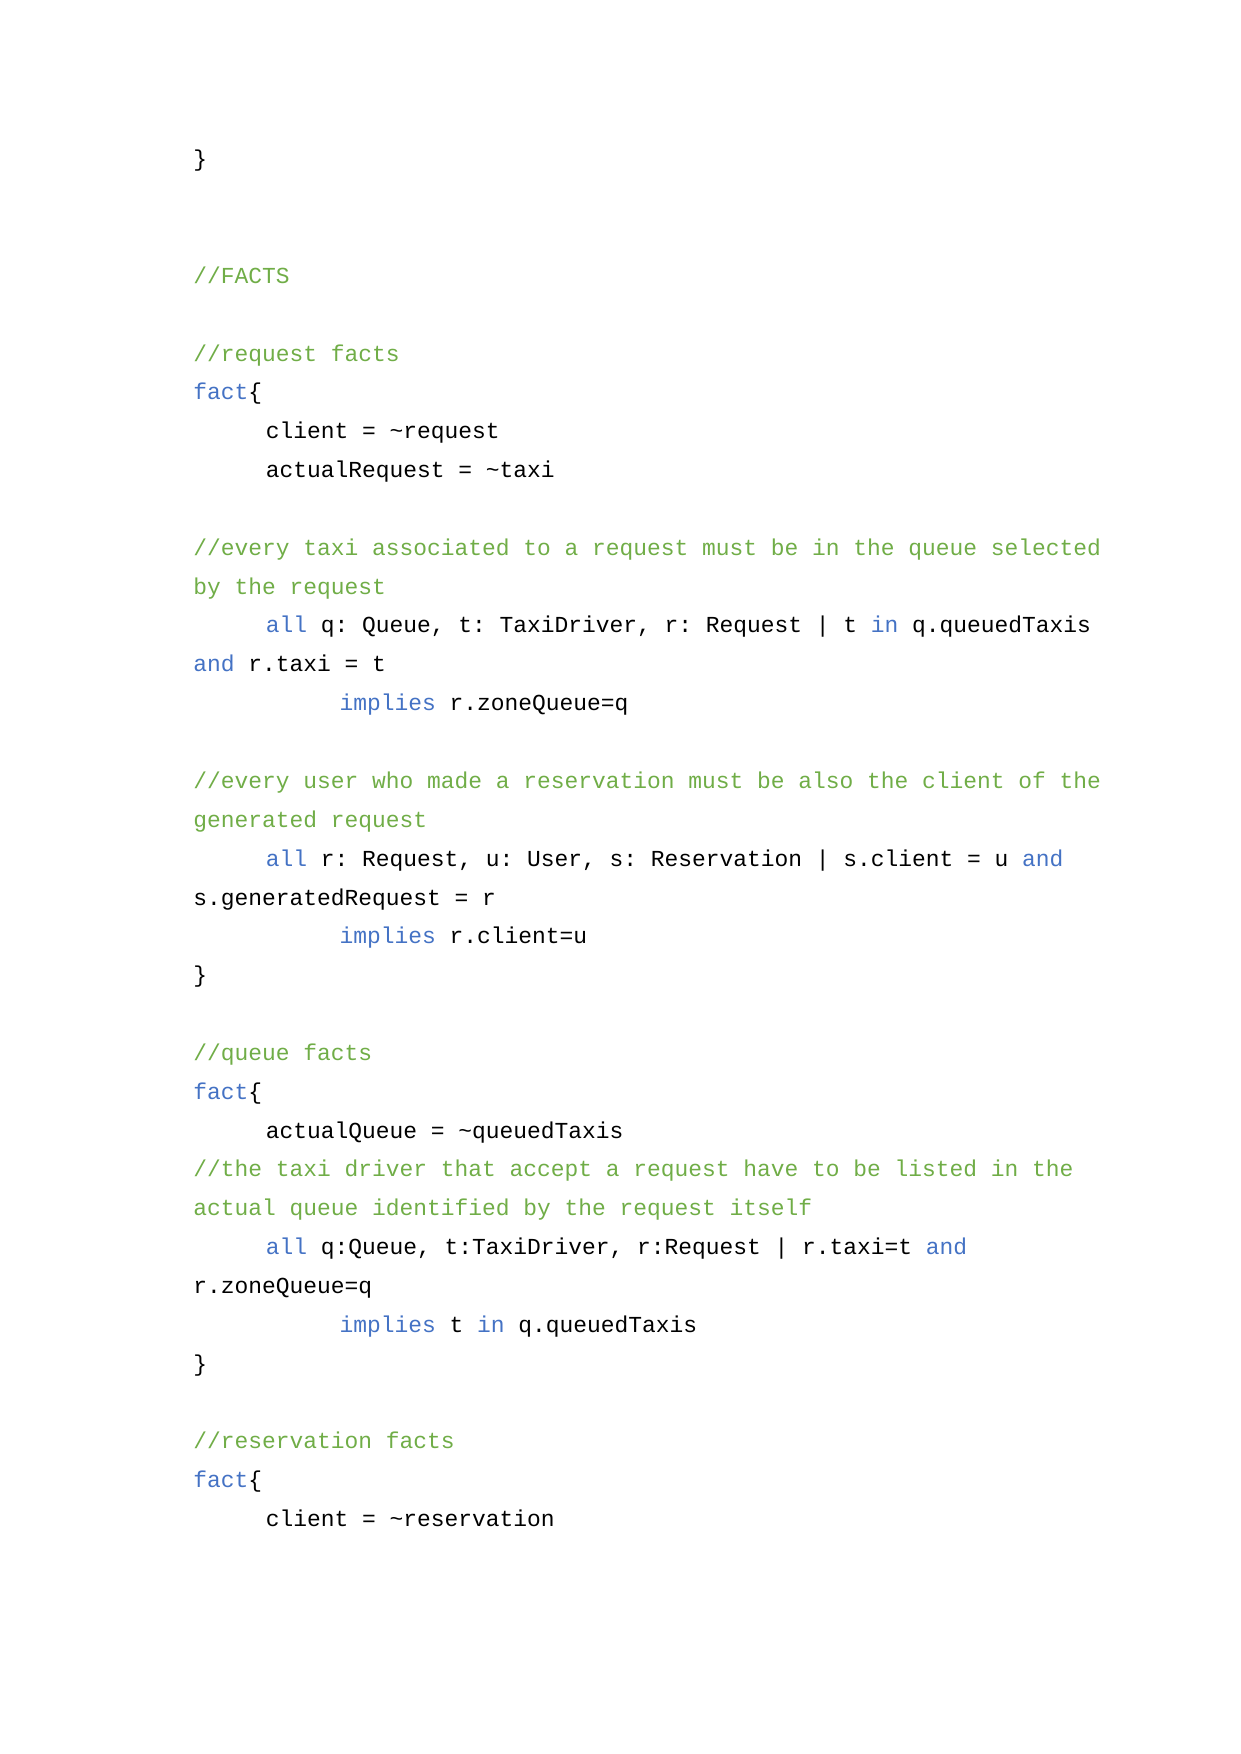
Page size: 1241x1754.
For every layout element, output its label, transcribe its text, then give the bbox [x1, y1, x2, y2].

list //request facts [193, 342, 1122, 368]
list client = ~request [193, 419, 1122, 446]
list //every taxi associated to a request must be in the queue selected by the request [193, 536, 1122, 601]
list //reservation facts [193, 1430, 1122, 1456]
list implies r.client=u [193, 925, 1122, 951]
list all q:Queue, t:TaxiDriver, r:Request | r.taxi=t and r.zoneQueue=q [193, 1236, 1122, 1300]
list } [193, 1352, 1122, 1378]
list fact{ [193, 1080, 1122, 1106]
list //FACTS [193, 264, 1122, 290]
list actualRequest = ~taxi [193, 458, 1122, 484]
list client = ~reservation [193, 1507, 1122, 1533]
list } [193, 963, 1122, 989]
list all q: Queue, t: TaxiDriver, r: Request | t in q.queuedTaxis and r.taxi = t [193, 614, 1122, 679]
list fact{ [193, 1469, 1122, 1494]
list //the taxi driver that accept a request have to be listed in the actual queue identified by the request itself [193, 1158, 1122, 1223]
list implies t in q.queuedTaxis [193, 1313, 1122, 1339]
list //queue facts [193, 1041, 1122, 1067]
list all r: Request, u: User, s: Reservation | s.client = u and s.generatedRequest = r [193, 847, 1122, 912]
list fact{ [193, 381, 1122, 407]
list actualQueue = ~queuedTaxis [193, 1119, 1122, 1145]
list implies r.zoneQueue=q [193, 692, 1122, 717]
list //every user who made a reservation must be also the client of the generated request [193, 769, 1122, 834]
list } [193, 148, 1122, 173]
